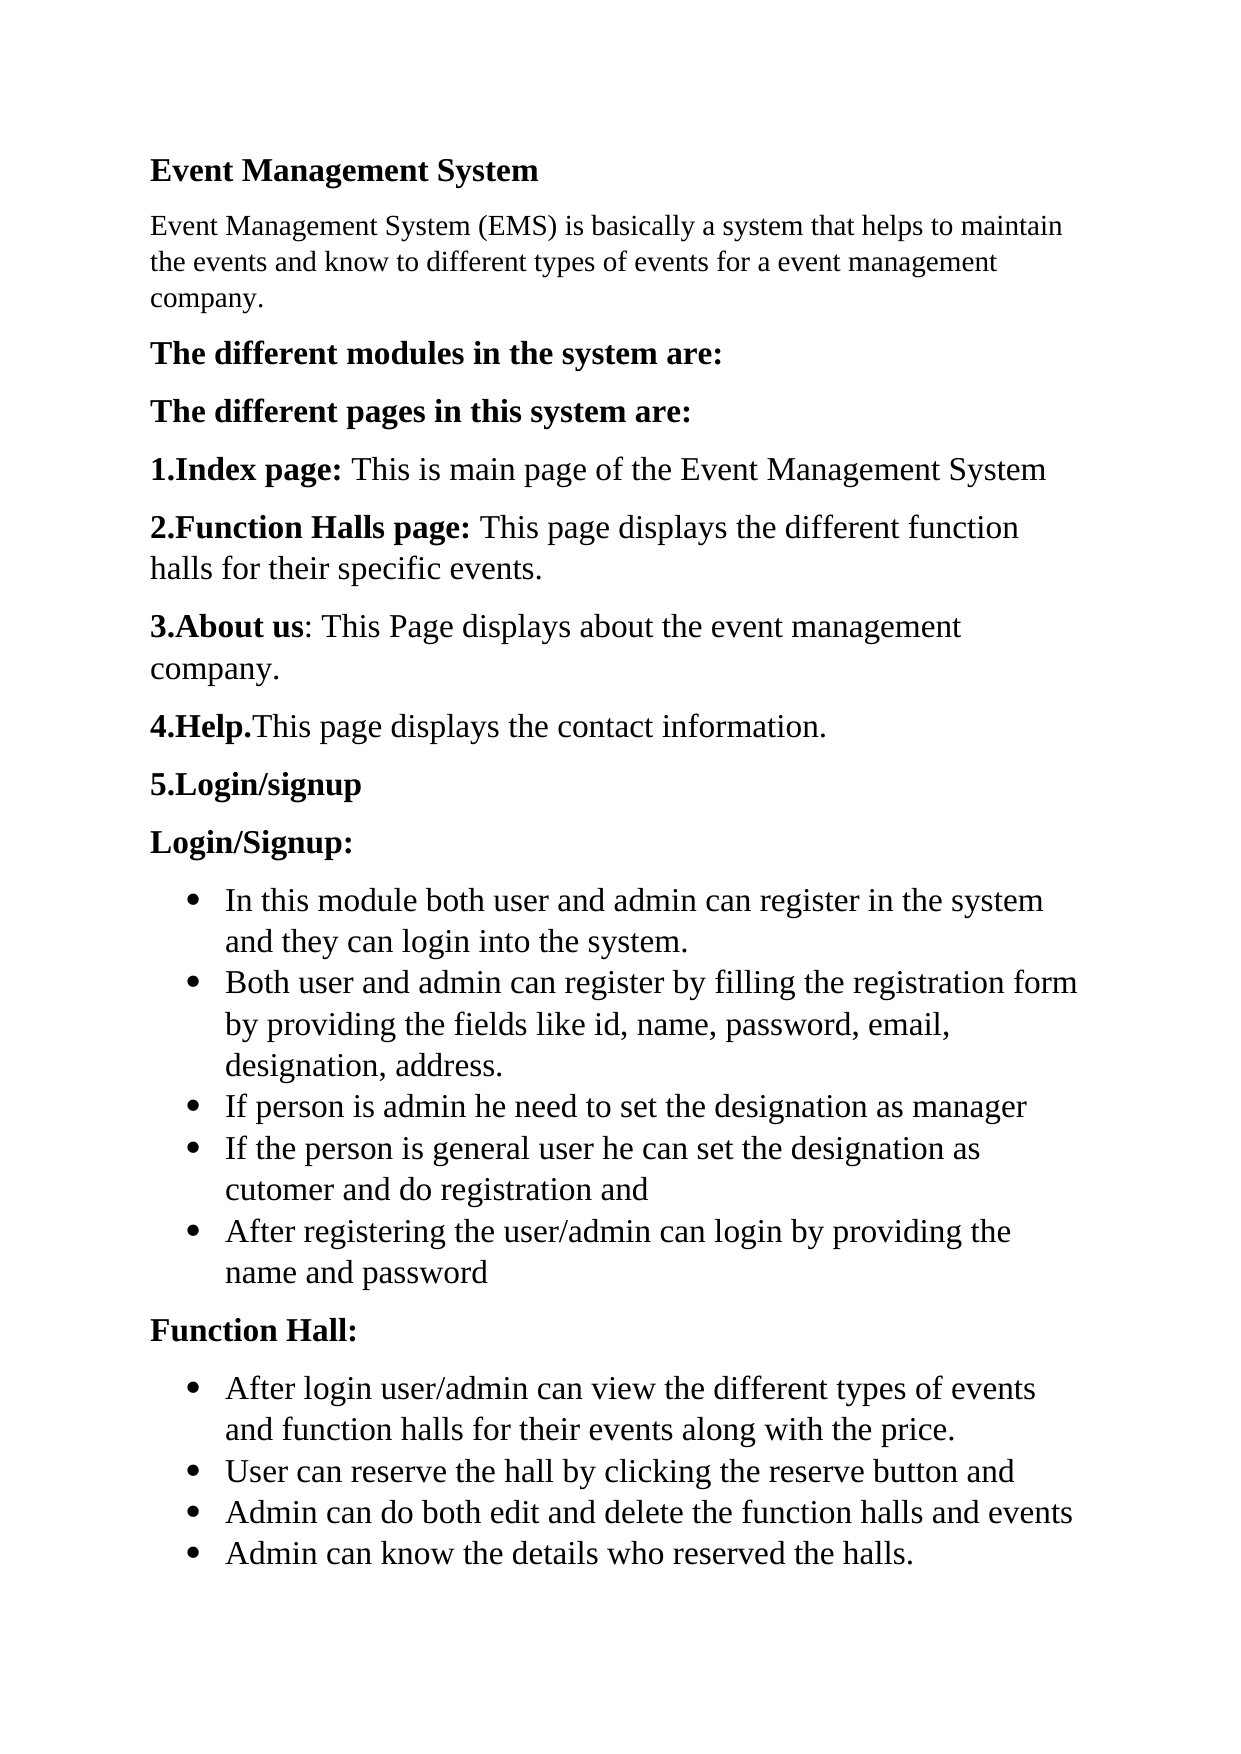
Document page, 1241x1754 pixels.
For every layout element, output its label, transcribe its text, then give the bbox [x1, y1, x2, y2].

text 2.Function Halls page: This page displays the different function halls for their specific events. [150, 507, 1090, 587]
text 3.About us: This Page displays about the event management company. [150, 607, 1090, 686]
text Function Hall: [150, 1310, 1090, 1348]
list Both user and admin can register by filling the registration form by providing the fields like id, name, password, email, designation, address. [187, 963, 1090, 1084]
list After login user/admin can view the different types of events and function halls for their events along with the price. [187, 1368, 1090, 1448]
text Event Management System (EMS) is basically a system that helps to maintain the events and know to different types of events for a event management company. [150, 208, 1090, 314]
text The different modules in the system are: [150, 333, 1090, 371]
text Login/Signup: [150, 822, 1090, 860]
list If person is admin he need to set the designation as manager [187, 1087, 1090, 1125]
list In this module both user and admin can register in the system and they can login into the system. [187, 880, 1090, 960]
list Admin can know the details who reserved the halls. [187, 1534, 1090, 1572]
text 1.Index page: This is main page of the Event Management System [150, 449, 1090, 487]
list After registering the user/admin can login by providing the name and password [187, 1211, 1090, 1291]
text Event Management System [150, 150, 1090, 188]
text 5.Login/signup [150, 764, 1090, 802]
list If the person is general user he can set the designation as cutomer and do registration and [187, 1128, 1090, 1208]
text 4.Help.This page displays the contact information. [150, 706, 1090, 744]
list Admin can do both edit and delete the function halls and events [187, 1492, 1090, 1531]
text The different pages in this system are: [150, 391, 1090, 429]
list User can reserve the hall by clicking the reserve button and [187, 1451, 1090, 1489]
